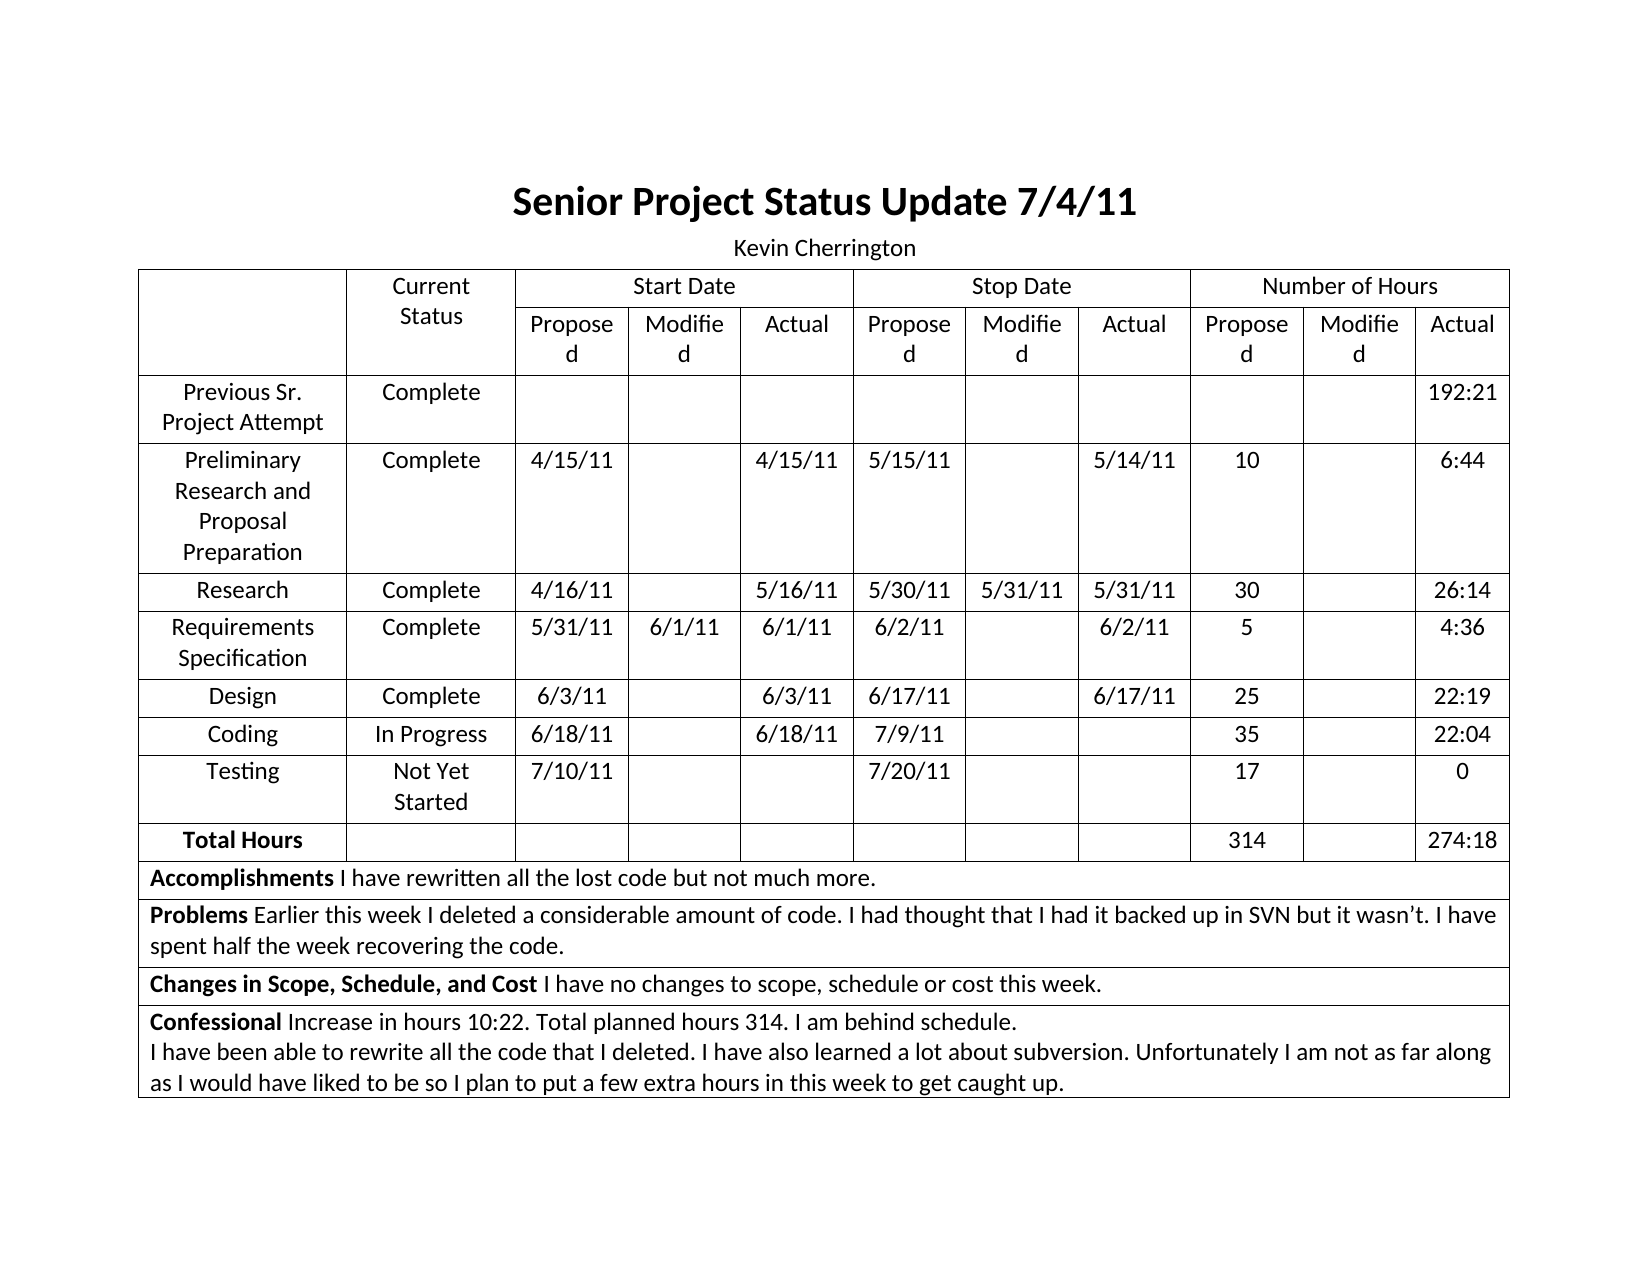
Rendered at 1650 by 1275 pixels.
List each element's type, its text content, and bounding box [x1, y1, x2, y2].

table_cell 6/2/11 [1079, 612, 1190, 679]
table_cell [1079, 718, 1190, 754]
table_cell Total Hours [139, 824, 346, 861]
table_cell 10 [1191, 444, 1303, 573]
table_cell 6/18/11 [516, 718, 628, 754]
table_cell Problems Earlier this week I deleted a considerable amount of code. I had thought that I had it backed up in SVN but it wasn’t. I have spent half the week recovering the code. [139, 900, 1509, 967]
table_cell 5/31/11 [966, 574, 1078, 611]
table_cell [629, 444, 740, 573]
table_cell Preliminary Research and Proposal Preparation [139, 444, 346, 573]
table_cell 17 [1191, 756, 1303, 823]
table_cell 5/30/11 [854, 574, 965, 611]
table_cell 192:21 [1416, 376, 1509, 443]
table_cell Changes in Scope, Schedule, and Cost I have no changes to scope, schedule or cost this week. [139, 968, 1509, 1004]
table_cell Complete [347, 612, 515, 679]
table_cell Actual [1416, 308, 1509, 375]
table_cell [1304, 612, 1415, 679]
table_cell Modified [966, 308, 1078, 375]
table_cell 22:04 [1416, 718, 1509, 754]
table_cell Research [139, 574, 346, 611]
table_cell [1079, 824, 1190, 861]
table_cell [1304, 680, 1415, 717]
table_cell 7/20/11 [854, 756, 965, 823]
table_cell [966, 376, 1078, 443]
table_cell [741, 756, 853, 823]
table_cell [1079, 756, 1190, 823]
table_cell Complete [347, 680, 515, 717]
table_cell [629, 824, 740, 861]
table_cell [966, 756, 1078, 823]
table_cell Modified [629, 308, 740, 375]
table_cell [741, 824, 853, 861]
table_cell 7/10/11 [516, 756, 628, 823]
table_cell 6:44 [1416, 444, 1509, 573]
table_cell [854, 824, 965, 861]
table_cell 30 [1191, 574, 1303, 611]
table_cell 6/3/11 [516, 680, 628, 717]
table_cell Accomplishments I have rewritten all the lost code but not much more. [139, 862, 1509, 898]
table_cell [1191, 376, 1303, 443]
table_cell 35 [1191, 718, 1303, 754]
table_cell [1304, 718, 1415, 754]
table_cell Confessional Increase in hours 10:22. Total planned hours 314. I am behind schedule. I have been able to rewrite all the code that I deleted. I have also learned a lot about subversion. Unfortunately I am not as far along as I would have liked to be so I plan to put a few extra hours in this week to get caught up. [139, 1006, 1509, 1097]
table_cell 25 [1191, 680, 1303, 717]
table_cell 5/16/11 [741, 574, 853, 611]
title Senior Project Status Update 7/4/11 [150, 175, 1500, 226]
table_cell Proposed [854, 308, 965, 375]
table_cell Testing [139, 756, 346, 823]
table_cell 7/9/11 [854, 718, 965, 754]
table_cell 4:36 [1416, 612, 1509, 679]
table_cell [966, 444, 1078, 573]
table_header [139, 270, 346, 375]
table_cell Proposed [1191, 308, 1303, 375]
table_cell [347, 824, 515, 861]
table_cell [966, 612, 1078, 679]
table_cell Actual [741, 308, 853, 375]
table_cell 6/17/11 [854, 680, 965, 717]
table_cell 6/3/11 [741, 680, 853, 717]
table_cell 6/1/11 [629, 612, 740, 679]
table_cell 0 [1416, 756, 1509, 823]
table_cell 6/1/11 [741, 612, 853, 679]
table_cell [854, 376, 965, 443]
table_cell 5/15/11 [854, 444, 965, 573]
table_cell [1304, 574, 1415, 611]
table_cell [629, 718, 740, 754]
table_cell 4/15/11 [741, 444, 853, 573]
table_cell [516, 376, 628, 443]
table_cell Previous Sr. Project Attempt [139, 376, 346, 443]
table_cell 4/15/11 [516, 444, 628, 573]
table_cell Not Yet Started [347, 756, 515, 823]
table_cell [1304, 824, 1415, 861]
table_header Start Date [516, 270, 853, 307]
table_cell 6/17/11 [1079, 680, 1190, 717]
table_cell Complete [347, 376, 515, 443]
table_cell [1304, 444, 1415, 573]
table_cell 314 [1191, 824, 1303, 861]
table_cell 6/18/11 [741, 718, 853, 754]
table_cell 5/14/11 [1079, 444, 1190, 573]
table_cell Requirements Specification [139, 612, 346, 679]
table_cell Coding [139, 718, 346, 754]
table_cell [1304, 756, 1415, 823]
table_cell Proposed [516, 308, 628, 375]
table_cell 26:14 [1416, 574, 1509, 611]
table_header Current Status [347, 270, 515, 375]
table_header Stop Date [854, 270, 1190, 307]
table_cell 5/31/11 [516, 612, 628, 679]
table_cell Complete [347, 574, 515, 611]
table_cell [966, 680, 1078, 717]
table_cell [741, 376, 853, 443]
table_cell [966, 718, 1078, 754]
table_cell 274:18 [1416, 824, 1509, 861]
table_cell Design [139, 680, 346, 717]
table_cell 6/2/11 [854, 612, 965, 679]
table_cell [629, 680, 740, 717]
table_cell [1079, 376, 1190, 443]
table_cell In Progress [347, 718, 515, 754]
table_cell Actual [1079, 308, 1190, 375]
table_header Number of Hours [1191, 270, 1509, 307]
subtitle Kevin Cherrington [150, 232, 1500, 263]
table_cell 5 [1191, 612, 1303, 679]
table_cell [516, 824, 628, 861]
table_cell 22:19 [1416, 680, 1509, 717]
table_cell Complete [347, 444, 515, 573]
table_cell 5/31/11 [1079, 574, 1190, 611]
table_cell 4/16/11 [516, 574, 628, 611]
table_cell [629, 376, 740, 443]
table_cell [629, 574, 740, 611]
table_cell [629, 756, 740, 823]
table_cell Modified [1304, 308, 1415, 375]
table_cell [1304, 376, 1415, 443]
table_cell [966, 824, 1078, 861]
